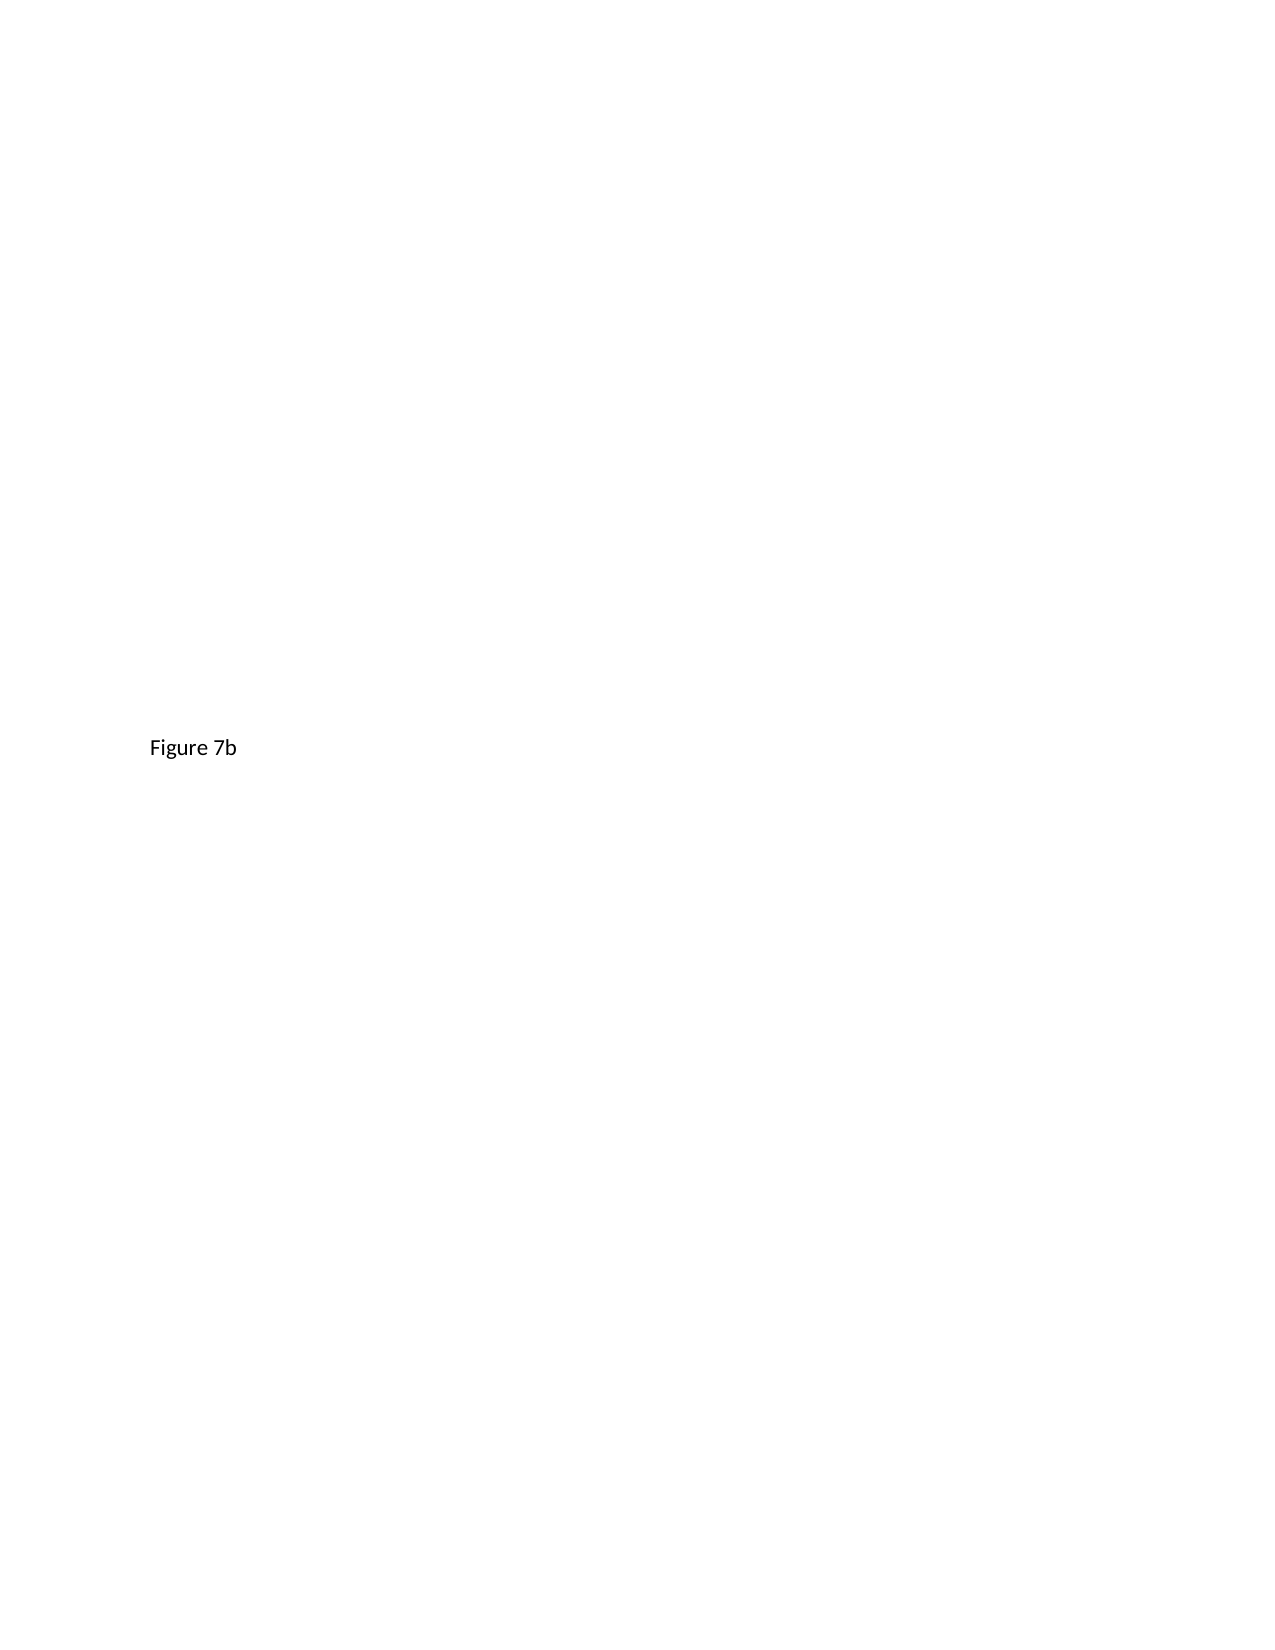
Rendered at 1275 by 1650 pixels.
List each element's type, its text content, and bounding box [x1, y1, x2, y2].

text Figure 7b [150, 733, 1125, 761]
